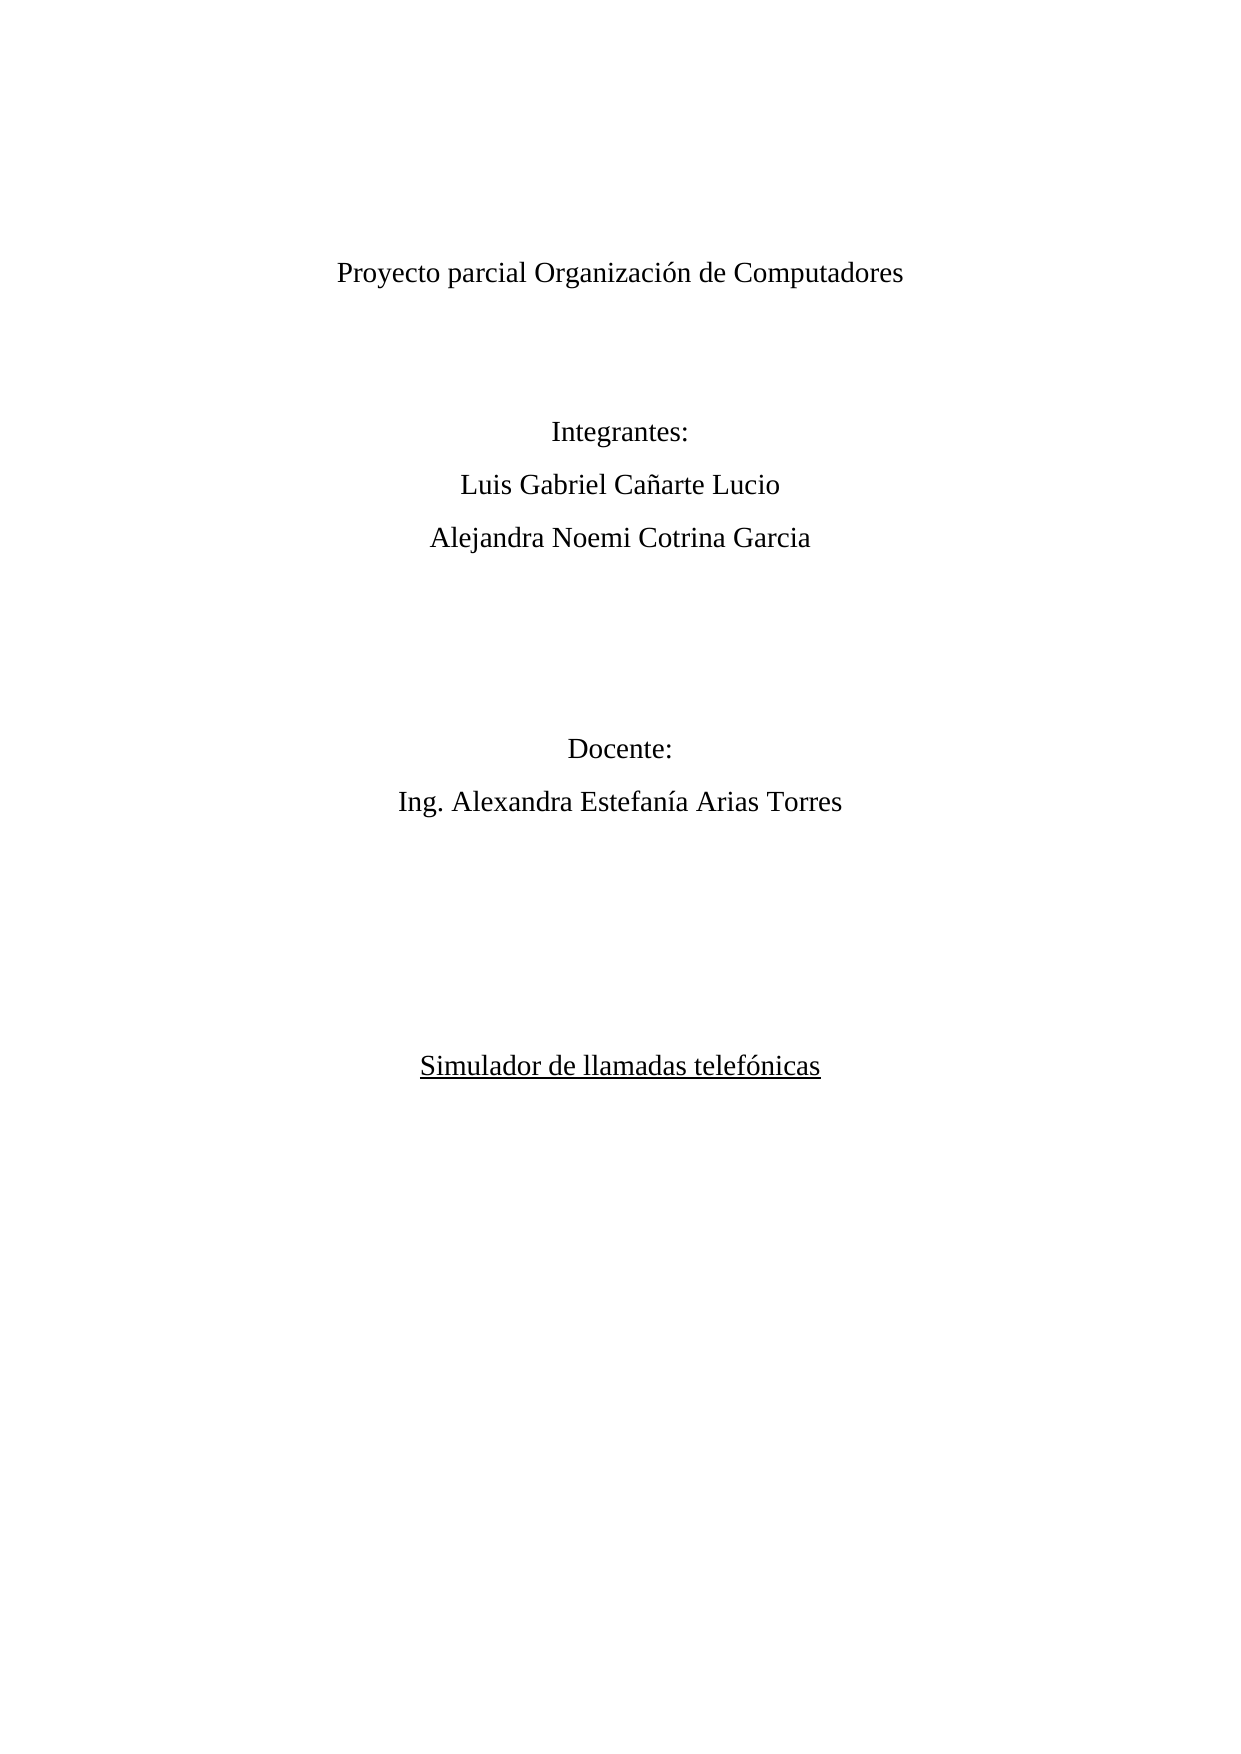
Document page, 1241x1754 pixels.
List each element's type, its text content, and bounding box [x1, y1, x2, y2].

text Integrantes: [150, 414, 1090, 448]
text Simulador de llamadas telefónicas [150, 1048, 1090, 1081]
text Alejandra Noemi Cotrina Garcia [150, 520, 1090, 553]
text Docente: [150, 731, 1090, 764]
text Proyecto parcial Organización de Computadores [150, 256, 1090, 289]
text Ing. Alexandra Estefanía Arias Torres [150, 784, 1090, 817]
text Luis Gabriel Cañarte Lucio [150, 467, 1090, 500]
